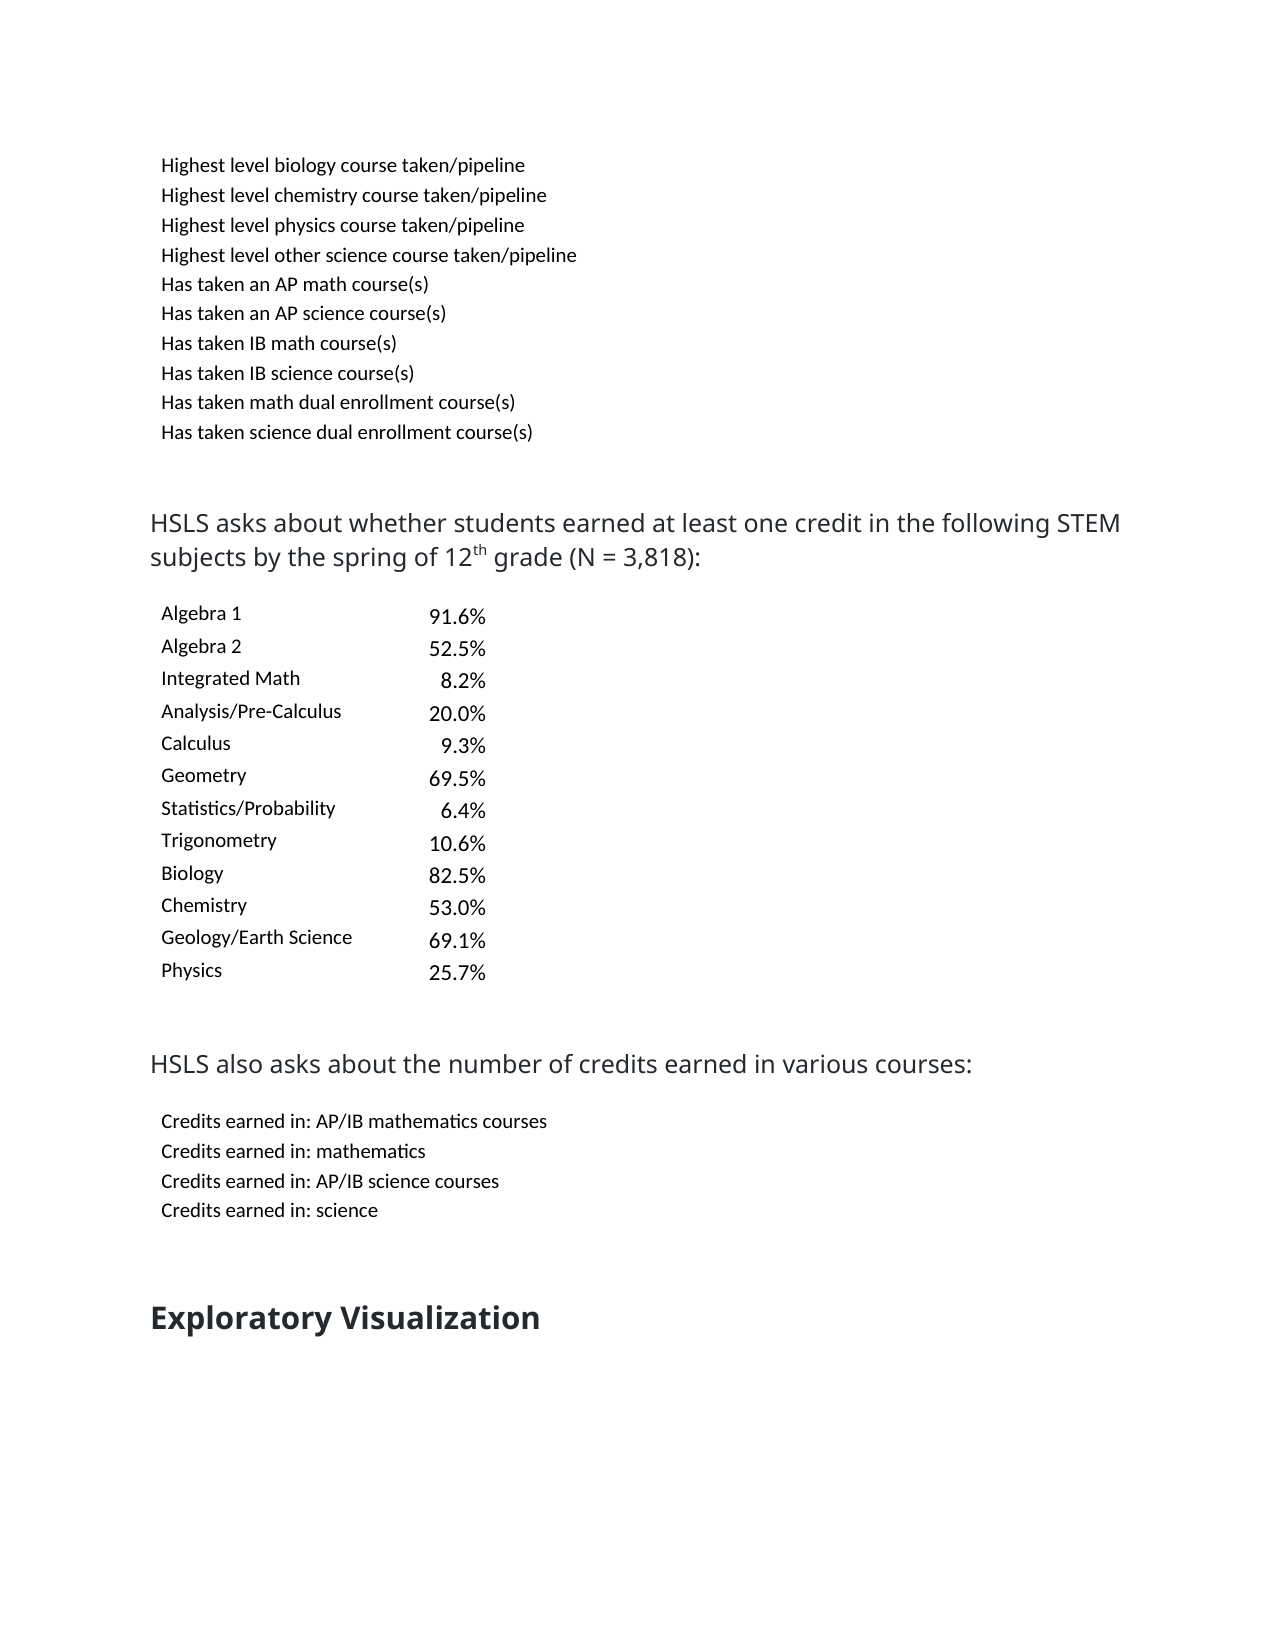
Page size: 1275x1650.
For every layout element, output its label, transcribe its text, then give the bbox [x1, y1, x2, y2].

table_cell 20.0% [366, 696, 497, 729]
table_cell Credits earned in: science [150, 1195, 581, 1225]
table_cell 10.6% [366, 826, 497, 858]
table_cell Has taken IB science course(s) [150, 358, 656, 387]
table_cell 25.7% [366, 955, 497, 988]
table_cell 6.4% [366, 794, 497, 826]
table_header 91.6% [366, 599, 497, 631]
table_cell Statistics/Probability [150, 794, 366, 826]
table_cell 52.5% [366, 631, 497, 664]
table_cell Highest level biology course taken/pipeline [150, 150, 656, 180]
table_cell 8.2% [366, 664, 497, 696]
table_cell Analysis/Pre-Calculus [150, 696, 366, 729]
table_cell Credits earned in: mathematics [150, 1136, 581, 1165]
text HSLS also asks about the number of credits earned in various courses: [150, 1047, 1125, 1081]
table_cell 9.3% [366, 729, 497, 761]
table_cell Has taken an AP math course(s) [150, 269, 656, 298]
table_cell Has taken math dual enrollment course(s) [150, 388, 656, 417]
table_header Algebra 1 [150, 599, 366, 631]
table_cell Algebra 2 [150, 631, 366, 664]
table_cell Has taken an AP science course(s) [150, 299, 656, 328]
table_cell Calculus [150, 729, 366, 761]
table_cell Biology [150, 858, 366, 891]
table_cell Highest level other science course taken/pipeline [150, 239, 656, 269]
table_cell 69.1% [366, 923, 497, 955]
table_cell Has taken science dual enrollment course(s) [150, 417, 656, 447]
table_cell Highest level chemistry course taken/pipeline [150, 180, 656, 209]
table_header Credits earned in: AP/IB mathematics courses [150, 1106, 581, 1136]
table_cell Highest level physics course taken/pipeline [150, 209, 656, 239]
table_cell Physics [150, 955, 366, 988]
text HSLS asks about whether students earned at least one credit in the following STEM subjects by the spring of 12th grade (N = 3,818): [150, 506, 1125, 574]
table_cell 69.5% [366, 761, 497, 793]
table_cell Has taken IB math course(s) [150, 328, 656, 358]
table_cell Geometry [150, 761, 366, 793]
table_cell Trigonometry [150, 826, 366, 858]
subtitle Exploratory Visualization [150, 1296, 1125, 1339]
table_cell 82.5% [366, 858, 497, 891]
table_cell Geology/Earth Science [150, 923, 366, 955]
table_cell Integrated Math [150, 664, 366, 696]
table_cell Credits earned in: AP/IB science courses [150, 1165, 581, 1195]
table_cell Chemistry [150, 891, 366, 923]
table_cell 53.0% [366, 891, 497, 923]
